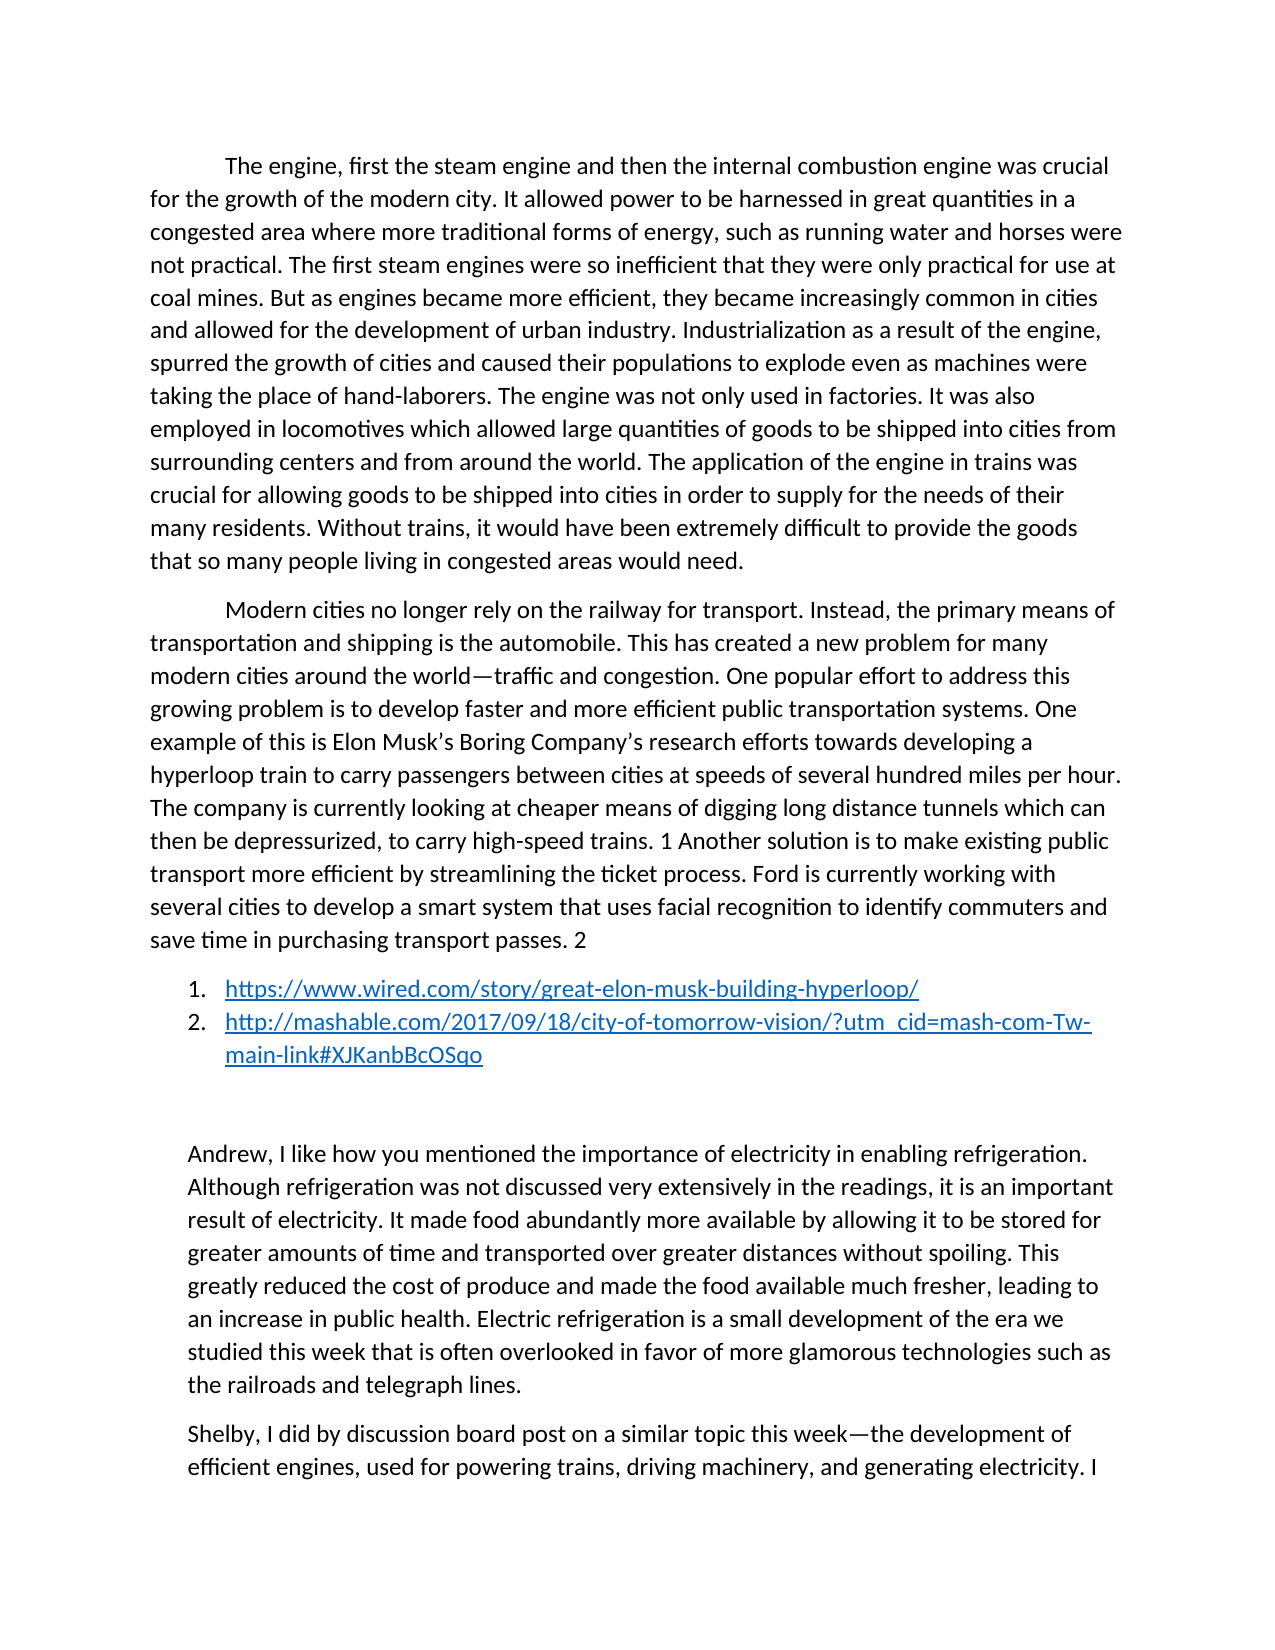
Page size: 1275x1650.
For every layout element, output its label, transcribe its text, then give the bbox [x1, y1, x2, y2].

text The engine, first the steam engine and then the internal combustion engine was crucial for the growth of the modern city. It allowed power to be harnessed in great quantities in a congested area where more traditional forms of energy, such as running water and horses were not practical. The first steam engines were so inefficient that they were only practical for use at coal mines. But as engines became more efficient, they became increasingly common in cities and allowed for the development of urban industry. Industrialization as a result of the engine, spurred the growth of cities and caused their populations to explode even as machines were taking the place of hand-laborers. The engine was not only used in factories. It was also employed in locomotives which allowed large quantities of goods to be shipped into cities from surrounding centers and from around the world. The application of the engine in trains was crucial for allowing goods to be shipped into cities in order to supply for the needs of their many residents. Without trains, it would have been extremely difficult to provide the goods that so many people living in congested areas would need. [150, 150, 1125, 576]
list https://www.wired.com/story/great-elon-musk-building-hyperloop/ [187, 973, 1125, 1004]
text Andrew, I like how you mentioned the importance of electricity in enabling refrigeration. Although refrigeration was not discussed very extensively in the readings, it is an important result of electricity. It made food abundantly more available by allowing it to be stored for greater amounts of time and transported over greater distances without spoiling. This greatly reduced the cost of produce and made the food available much fresher, leading to an increase in public health. Electric refrigeration is a small development of the era we studied this week that is often overlooked in favor of more glamorous technologies such as the railroads and telegraph lines. [187, 1138, 1125, 1399]
text Modern cities no longer rely on the railway for transport. Instead, the primary means of transportation and shipping is the automobile. This has created a new problem for many modern cities around the world—traffic and congestion. One popular effort to address this growing problem is to develop faster and more efficient public transportation systems. One example of this is Elon Musk’s Boring Company’s research efforts towards developing a hyperloop train to carry passengers between cities at speeds of several hundred miles per hour. The company is currently looking at cheaper means of digging long distance tunnels which can then be depressurized, to carry high-speed trains. 1 Another solution is to make existing public transport more efficient by streamlining the ticket process. Ford is currently working with several cities to develop a smart system that uses facial recognition to identify commuters and save time in purchasing transport passes. 2 [150, 594, 1125, 954]
list http://mashable.com/2017/09/18/city-of-tomorrow-vision/?utm_cid=mash-com-Tw-main-link#XJKanbBcOSqo [187, 1006, 1125, 1070]
